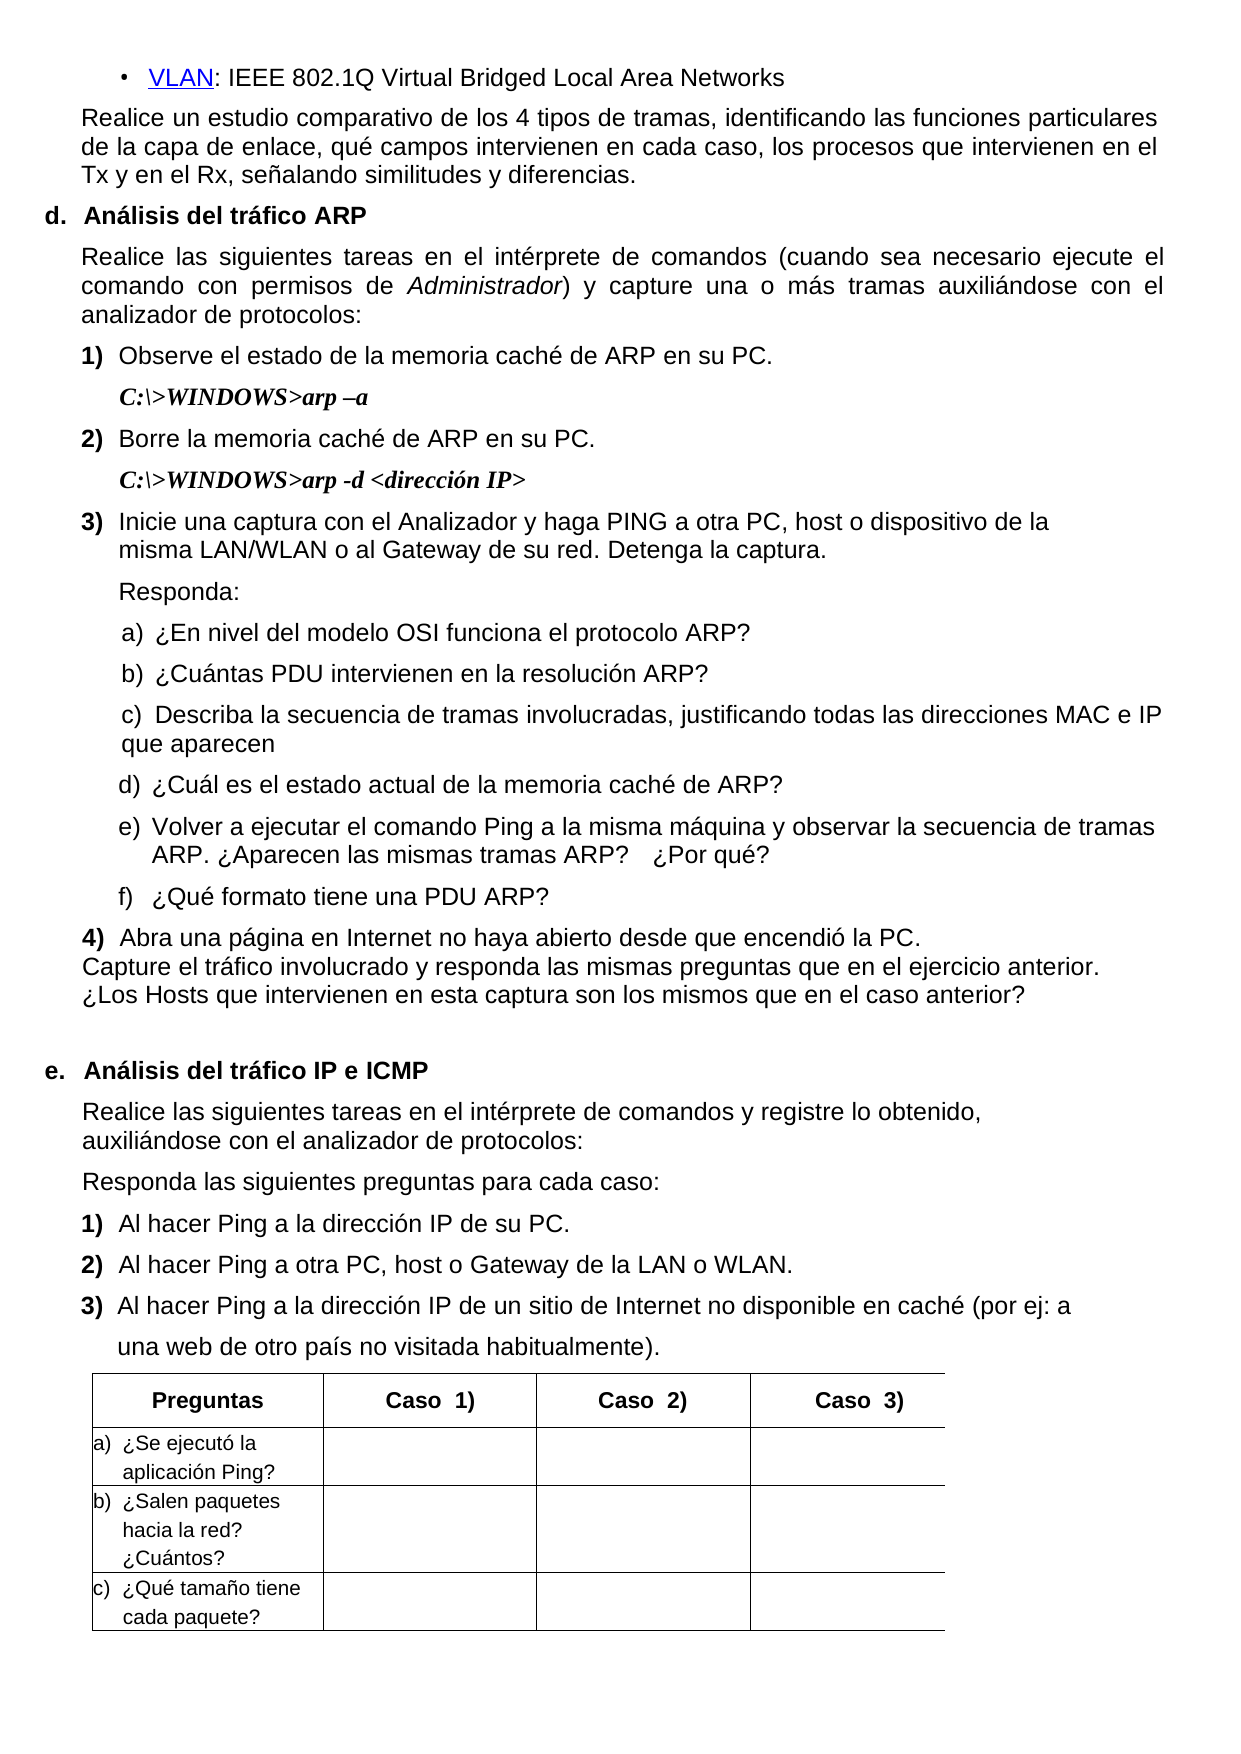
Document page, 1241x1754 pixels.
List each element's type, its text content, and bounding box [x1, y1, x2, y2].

table_header Caso 3) [751, 1374, 945, 1427]
text 4) Abra una página en Internet no haya abierto desde que encendió la PC. [44, 923, 1167, 952]
text Capture el tráfico involucrado y responda las mismas preguntas que en el ejercicio anterior. ¿Los Hosts que intervienen en esta captura son los mismos que en el caso anterior? [82, 952, 1157, 1009]
text f) ¿Qué formato tiene una PDU ARP? [118, 882, 1167, 910]
text Responda las siguientes preguntas para cada caso: [82, 1167, 1167, 1196]
table_cell [751, 1486, 945, 1572]
text Realice un estudio comparativo de los 4 tipos de tramas, identificando las funciones particulares de la capa de enlace, qué campos intervienen en cada caso, los procesos que intervienen en el Tx y en el Rx, señalando similitudes y diferencias. [81, 103, 1158, 189]
text 1) Al hacer Ping a la dirección IP de su PC. [81, 1208, 1167, 1237]
table_header Caso 2) [537, 1374, 750, 1427]
table_cell c) ¿Qué tamaño tiene cada paquete? [93, 1573, 323, 1630]
text b) ¿Cuántas PDU intervienen en la resolución ARP? [121, 659, 1167, 688]
text 3) Inicie una captura con el Analizador y haga PING a otra PC, host o dispositivo de la misma LAN/WLAN o al Gateway de su red. Detenga la captura. [81, 507, 1090, 564]
text 2) Borre la memoria caché de ARP en su PC. [81, 424, 772, 453]
text c) Describa la secuencia de tramas involucradas, justificando todas las direcciones MAC e IP que aparecen [121, 700, 1167, 758]
text a) ¿En nivel del modelo OSI funciona el protocolo ARP? [121, 618, 1167, 647]
table_cell [324, 1486, 536, 1572]
table_cell b) ¿Salen paquetes hacia la red? ¿Cuántos? [93, 1486, 323, 1572]
table_cell [751, 1428, 945, 1485]
table_cell [537, 1573, 750, 1630]
text C:\>WINDOWS>arp -d <dirección IP> [119, 465, 1167, 494]
text e. Análisis del tráfico IP e ICMP [44, 1056, 1167, 1085]
text Realice las siguientes tareas en el intérprete de comandos (cuando sea necesario ejecute el comando con permisos de Administrador) y capture una o más tramas auxiliándose con el analizador de protocolos: [81, 242, 1164, 329]
table_header Preguntas [93, 1374, 323, 1427]
table_header Caso 1) [324, 1374, 536, 1427]
text 1) Observe el estado de la memoria caché de ARP en su PC. [81, 341, 948, 370]
text • VLAN: IEEE 802.1Q Virtual Bridged Local Area Networks [119, 59, 1167, 93]
table_cell [537, 1428, 750, 1485]
table_cell a) ¿Se ejecutó la aplicación Ping? [93, 1428, 323, 1485]
text e) Volver a ejecutar el comando Ping a la misma máquina y observar la secuencia de tramas ARP. ¿Aparecen las mismas tramas ARP? ¿Por qué? [118, 812, 1165, 869]
table_cell [324, 1428, 536, 1485]
table_cell [324, 1573, 536, 1630]
text C:\>WINDOWS>arp –a [119, 382, 1167, 411]
text 3) Al hacer Ping a la dirección IP de un sitio de Internet no disponible en caché (por ej: a una web de otro país no visitada habitualmente). [81, 1281, 1088, 1364]
text d) ¿Cuál es el estado actual de la memoria caché de ARP? [118, 770, 1167, 799]
text 2) Al hacer Ping a otra PC, host o Gateway de la LAN o WLAN. [81, 1250, 1167, 1278]
table_cell [537, 1486, 750, 1572]
text d. Análisis del tráfico ARP [44, 201, 1167, 230]
table_cell [751, 1573, 945, 1630]
text Responda: [118, 577, 1167, 605]
text Realice las siguientes tareas en el intérprete de comandos y registre lo obtenido, auxiliándose con el analizador de protocolos: [82, 1097, 1068, 1155]
